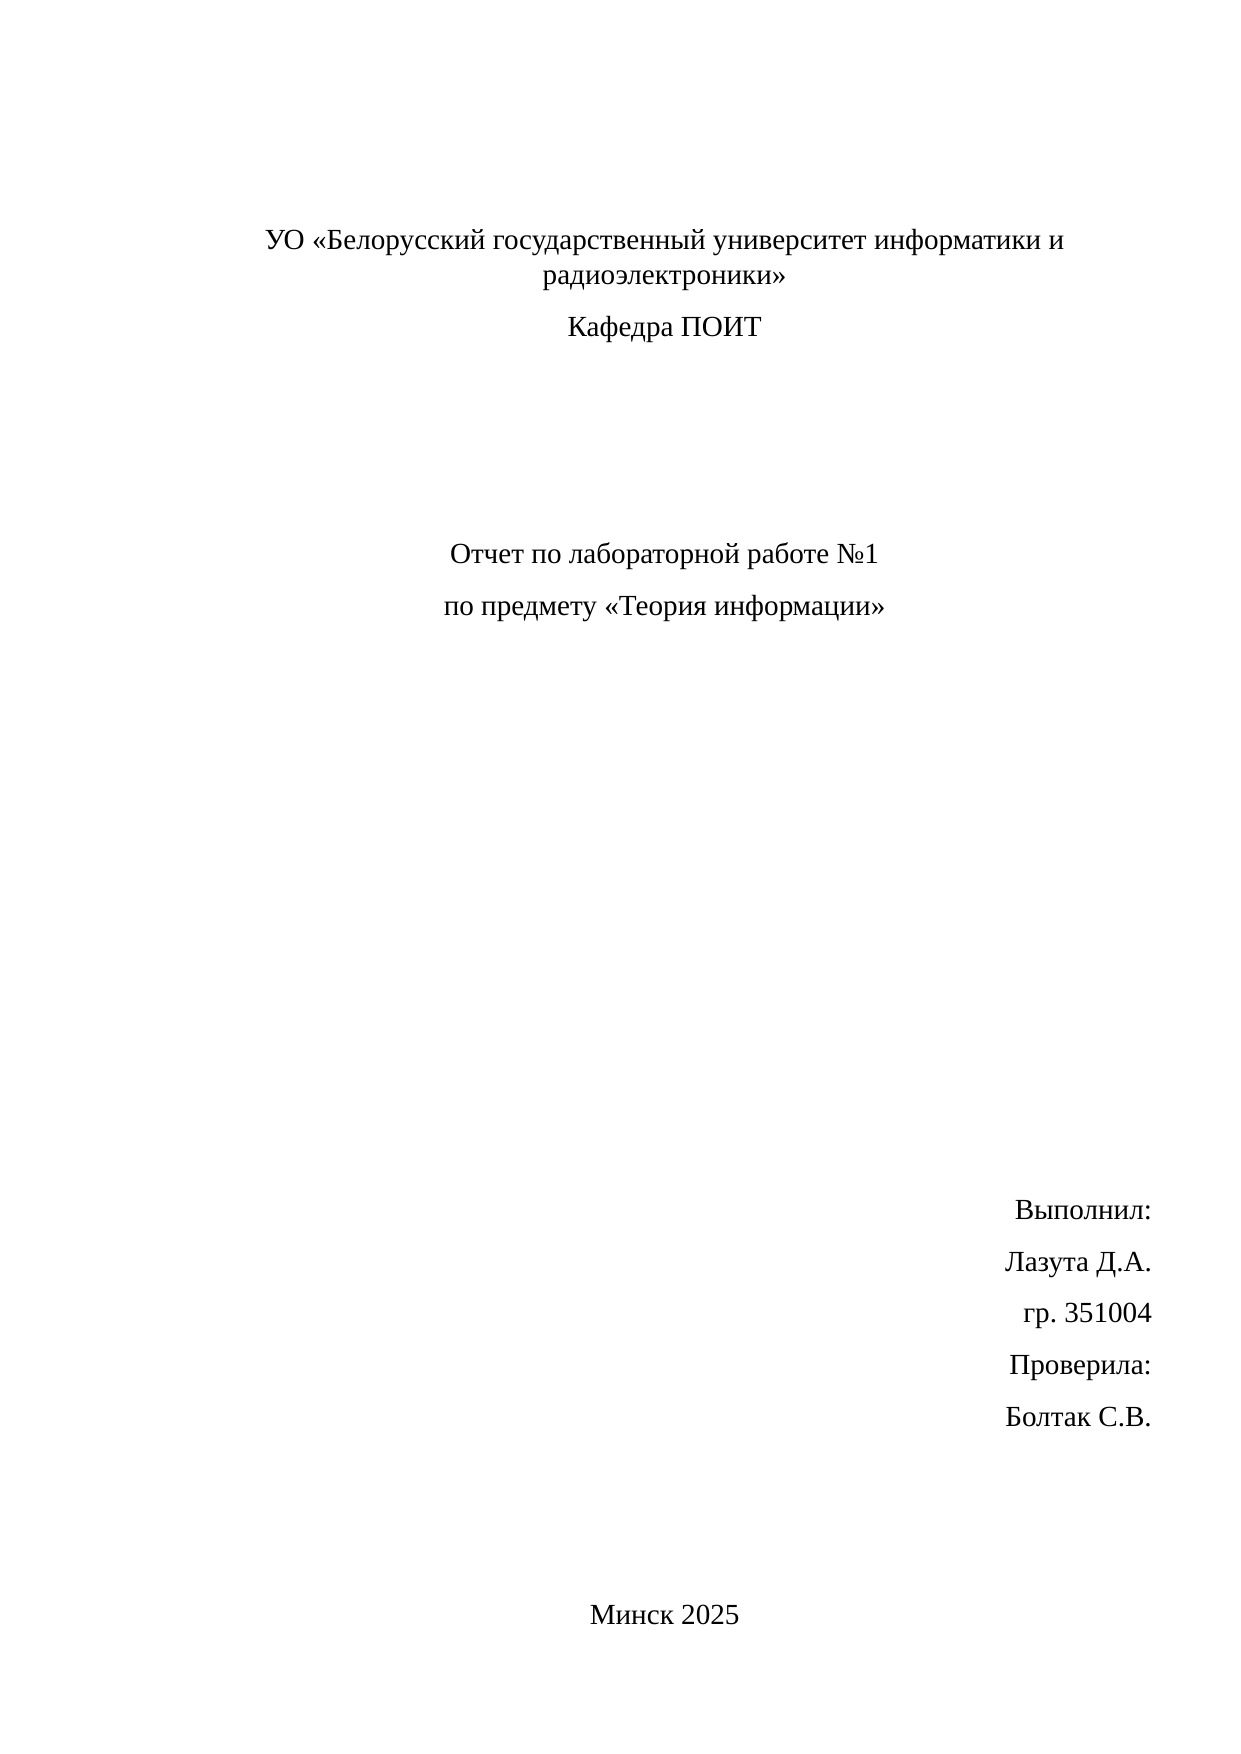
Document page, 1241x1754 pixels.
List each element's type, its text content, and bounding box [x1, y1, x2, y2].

text Минск 2025 [177, 1597, 1152, 1631]
text Проверила: [177, 1347, 1152, 1381]
text по предмету «Теория информации» [177, 588, 1152, 622]
text гр. 351004 [177, 1296, 1152, 1329]
text Болтак С.В. [177, 1399, 1152, 1433]
text Отчет по лабораторной работе №1 [177, 536, 1152, 570]
text Лазута Д.А. [177, 1244, 1152, 1277]
text Выполнил: [177, 1192, 1152, 1225]
text Кафедра ПОИТ [177, 309, 1152, 342]
text УО «Белорусский государственный университет информатики и радиоэлектроники» [177, 222, 1152, 291]
